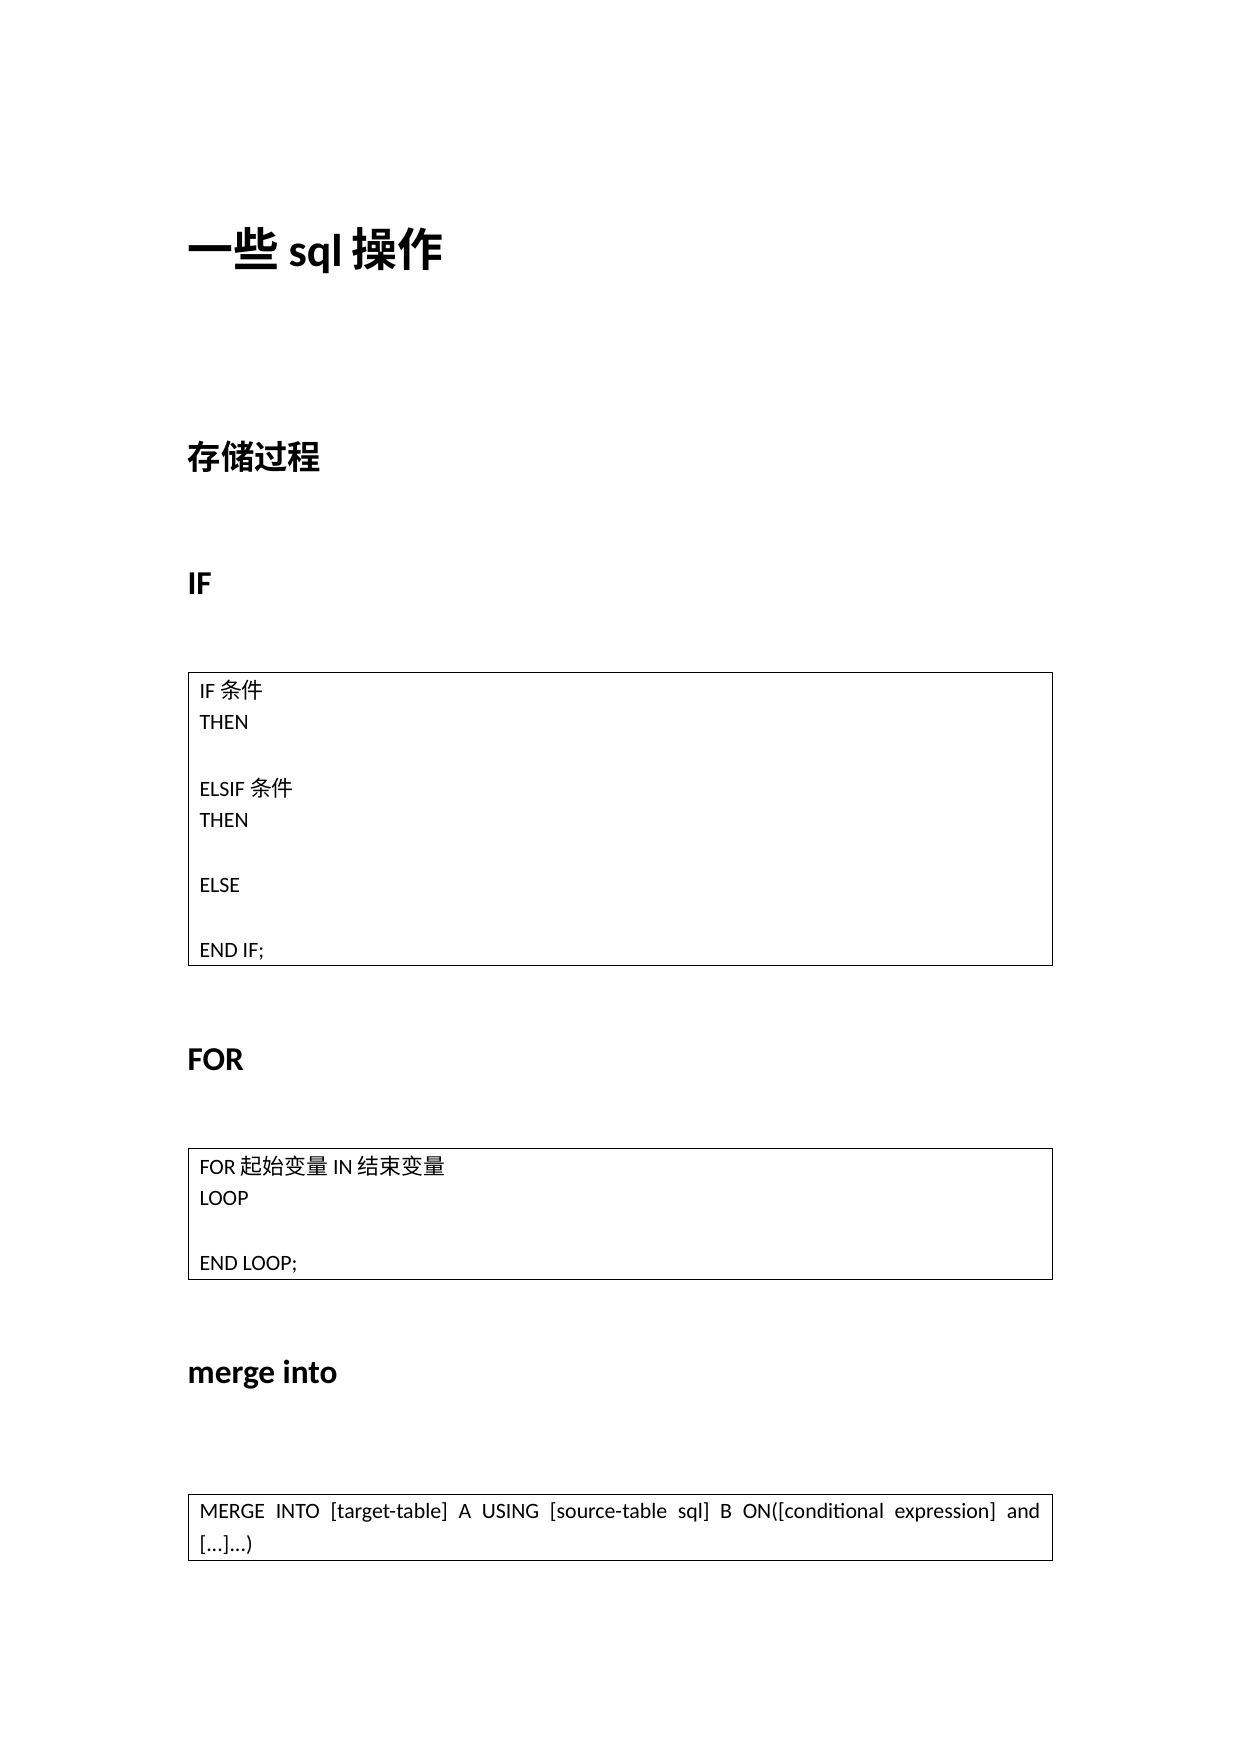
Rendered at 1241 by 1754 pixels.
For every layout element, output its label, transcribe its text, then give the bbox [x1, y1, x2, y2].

table_header FOR 起始变量 IN 结束变量 LOOP END LOOP; [189, 1149, 1052, 1279]
subtitle 存储过程 [187, 423, 1053, 488]
subtitle merge into [187, 1339, 1053, 1404]
subtitle 一些sql操作 [187, 197, 1053, 295]
table_header IF 条件 THEN ELSIF 条件 THEN ELSE END IF; [189, 673, 1052, 965]
subtitle FOR [187, 1026, 1053, 1091]
subtitle IF [187, 550, 1053, 615]
